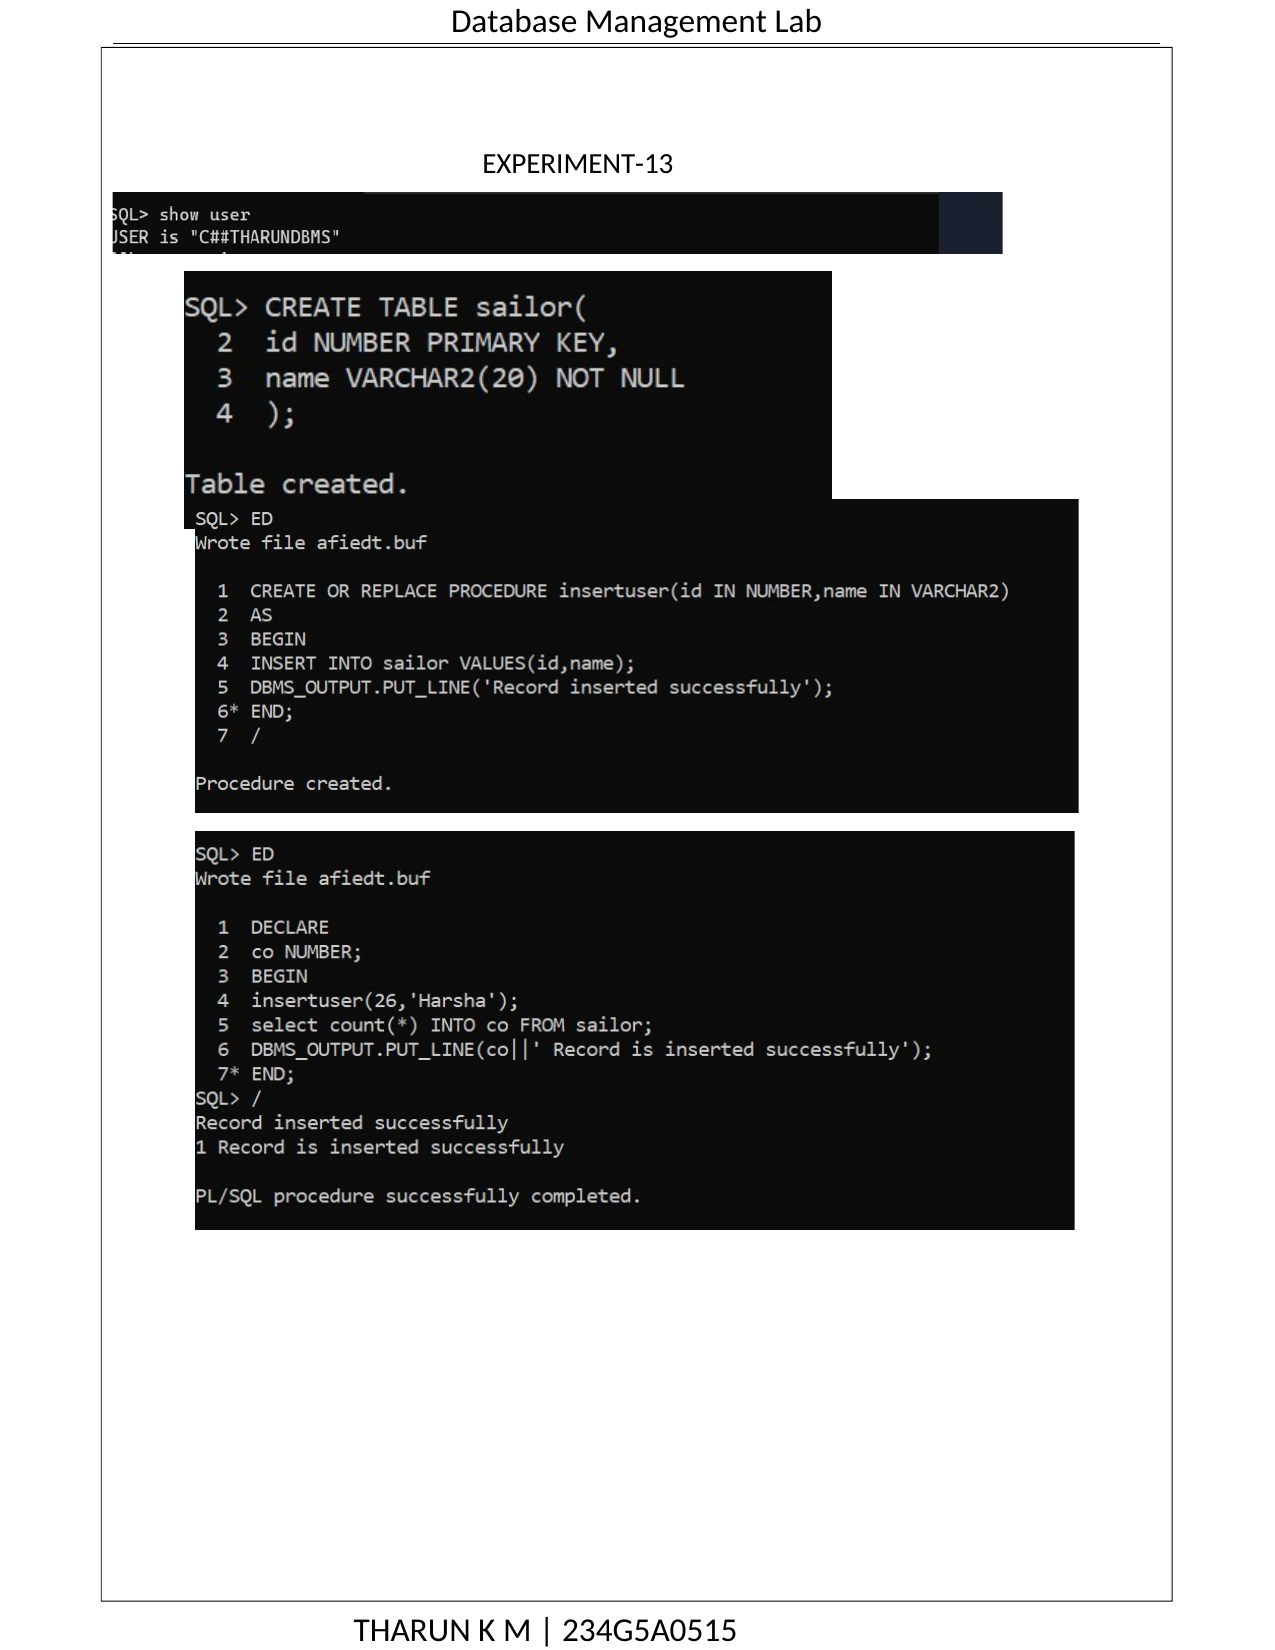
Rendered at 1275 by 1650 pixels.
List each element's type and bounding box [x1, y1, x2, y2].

picture [112, 192, 1003, 254]
picture [184, 271, 1079, 813]
picture [195, 831, 1075, 1230]
